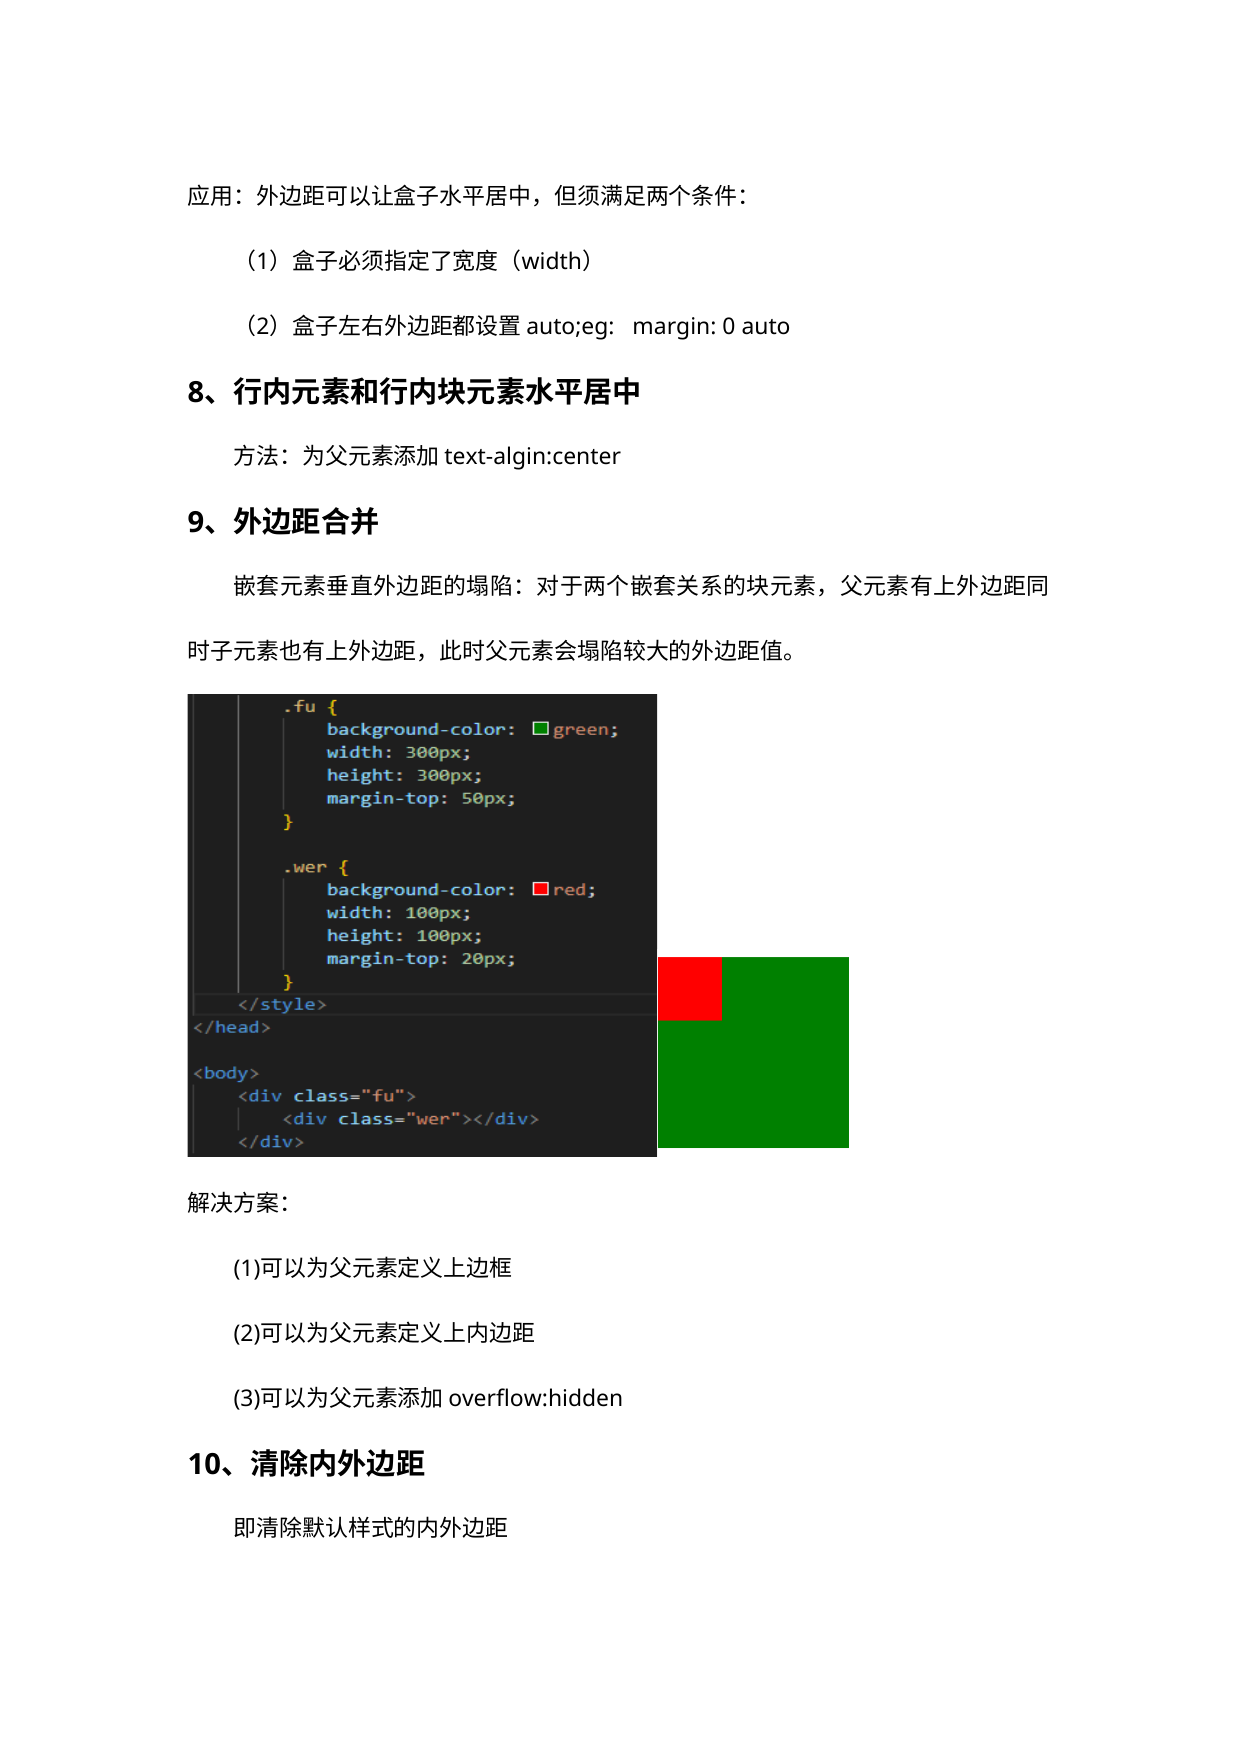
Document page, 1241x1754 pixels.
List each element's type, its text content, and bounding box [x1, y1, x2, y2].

list 8、行内元素和行内块元素水平居中 [187, 357, 1053, 422]
list (1)可以为父元素定义上边框 [187, 1234, 1053, 1299]
list (2)可以为父元素定义上内边距 [187, 1299, 1053, 1364]
list 9、外边距合并 [187, 487, 1053, 552]
list (3)可以为父元素添加overflow:hidden [187, 1364, 1053, 1429]
list 即清除默认样式的内外边距 [187, 1494, 1053, 1559]
list （1）盒子必须指定了宽度（width） [187, 227, 1053, 292]
list 方法：为父元素添加text-algin:center [187, 422, 1053, 487]
list 应用：外边距可以让盒子水平居中，但须满足两个条件： [187, 162, 1053, 227]
picture [187, 694, 885, 1157]
list 嵌套元素垂直外边距的塌陷：对于两个嵌套关系的块元素，父元素有上外边距同时子元素也有上外边距，此时父元素会塌陷较大的外边距值。 [187, 552, 1053, 682]
list （2）盒子左右外边距都设置auto;eg: margin: 0 auto [187, 292, 1053, 357]
list 10、清除内外边距 [187, 1429, 1053, 1494]
list 解决方案： [187, 1169, 1053, 1234]
